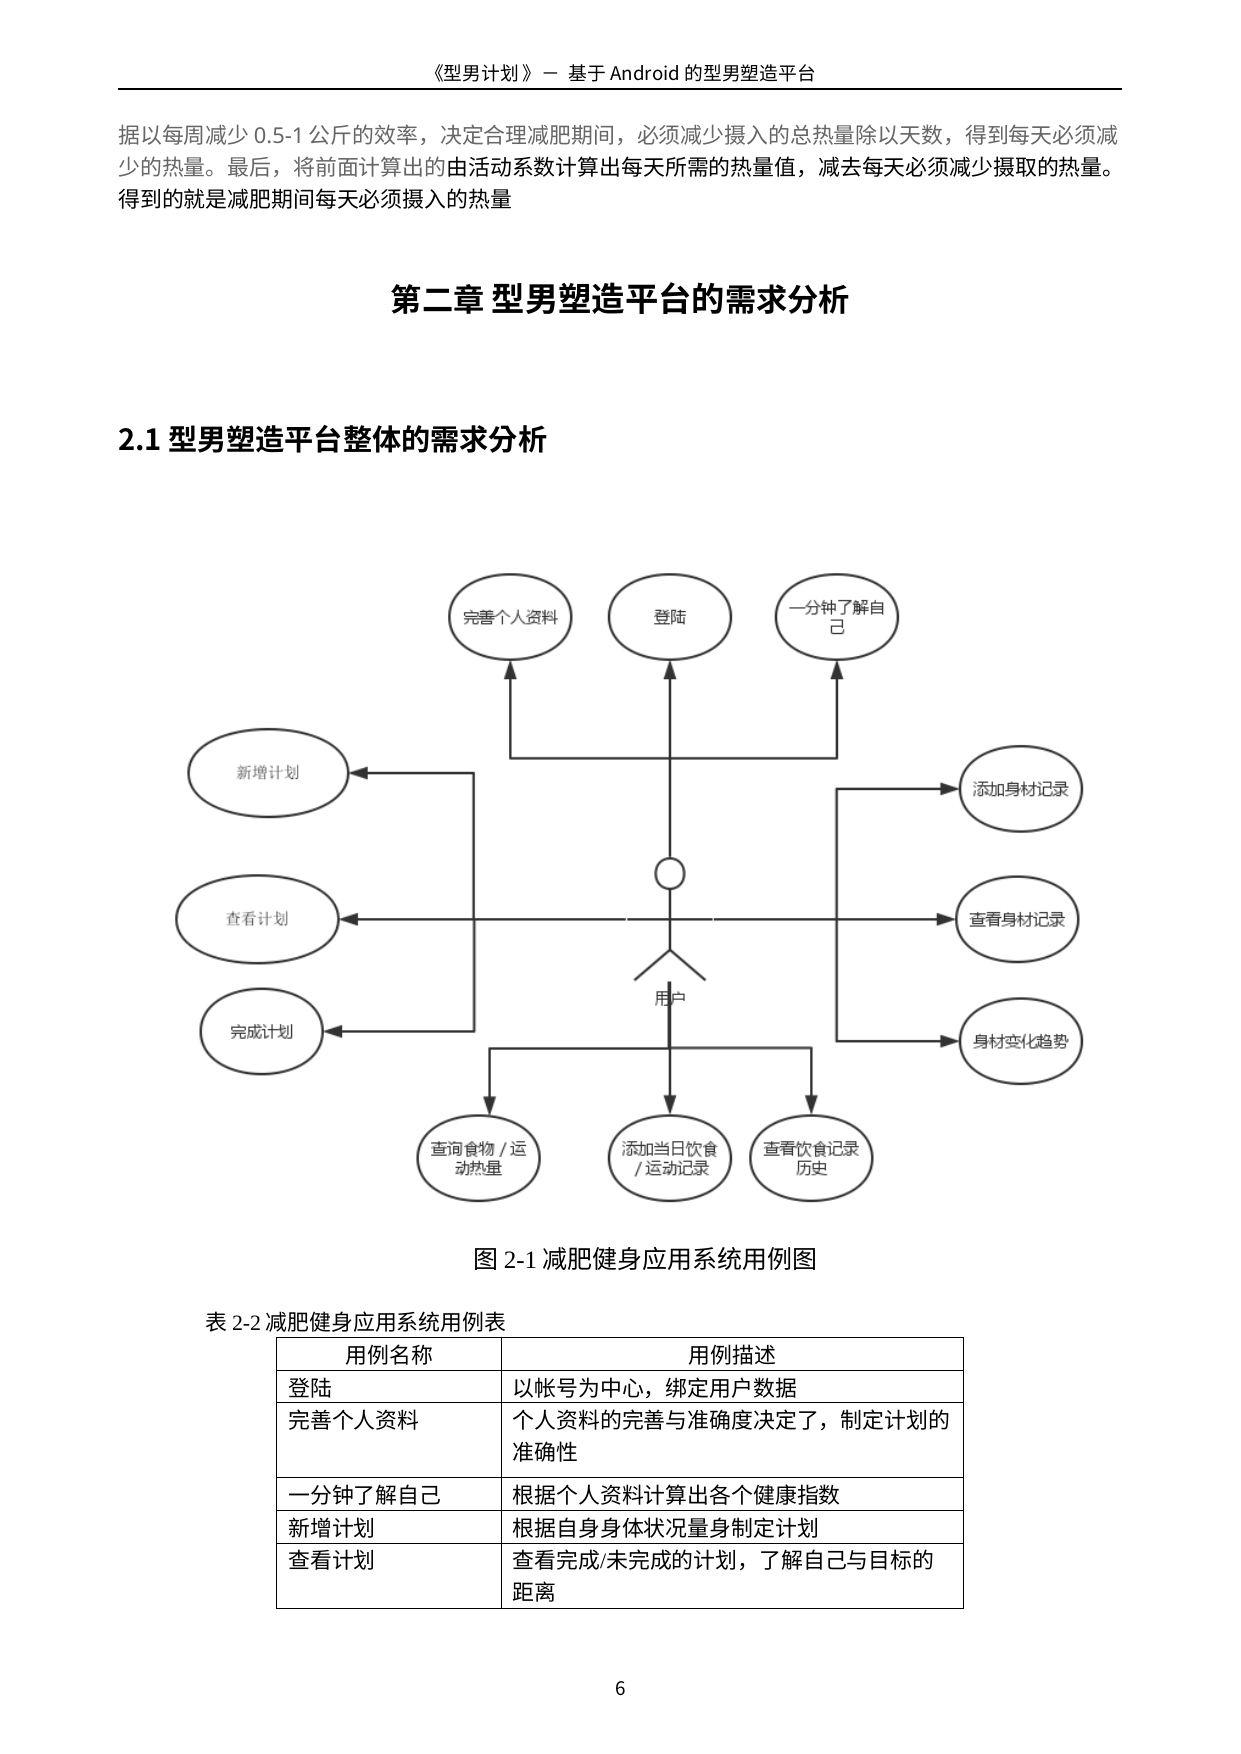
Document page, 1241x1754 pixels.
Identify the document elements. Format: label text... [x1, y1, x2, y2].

subtitle 2.1型男塑造平台整体的需求分析 [118, 416, 1122, 458]
table_cell 查看完成/未完成的计划，了解自己与目标的距离 [502, 1544, 963, 1607]
picture [118, 516, 1121, 1240]
text 表2-2减肥健身应用系统用例表 [118, 1305, 1122, 1337]
table_cell 新增计划 [277, 1511, 501, 1542]
table_cell 登陆 [277, 1371, 501, 1402]
table_cell 根据自身身体状况量身制定计划 [502, 1511, 963, 1542]
text 图2-1减肥健身应用系统用例图 [118, 1239, 1122, 1275]
table_cell 查看计划 [277, 1544, 501, 1607]
table_cell 完善个人资料 [277, 1403, 501, 1477]
table_cell 以帐号为中心，绑定用户数据 [502, 1371, 963, 1402]
table_header 用例名称 [277, 1338, 501, 1369]
subtitle 第二章 型男塑造平台的需求分析 [118, 273, 1122, 321]
table_cell 个人资料的完善与准确度决定了，制定计划的准确性 [502, 1403, 963, 1477]
table_cell 根据个人资料计算出各个健康指数 [502, 1478, 963, 1510]
table_header 用例描述 [502, 1338, 963, 1369]
table_cell 一分钟了解自己 [277, 1478, 501, 1510]
